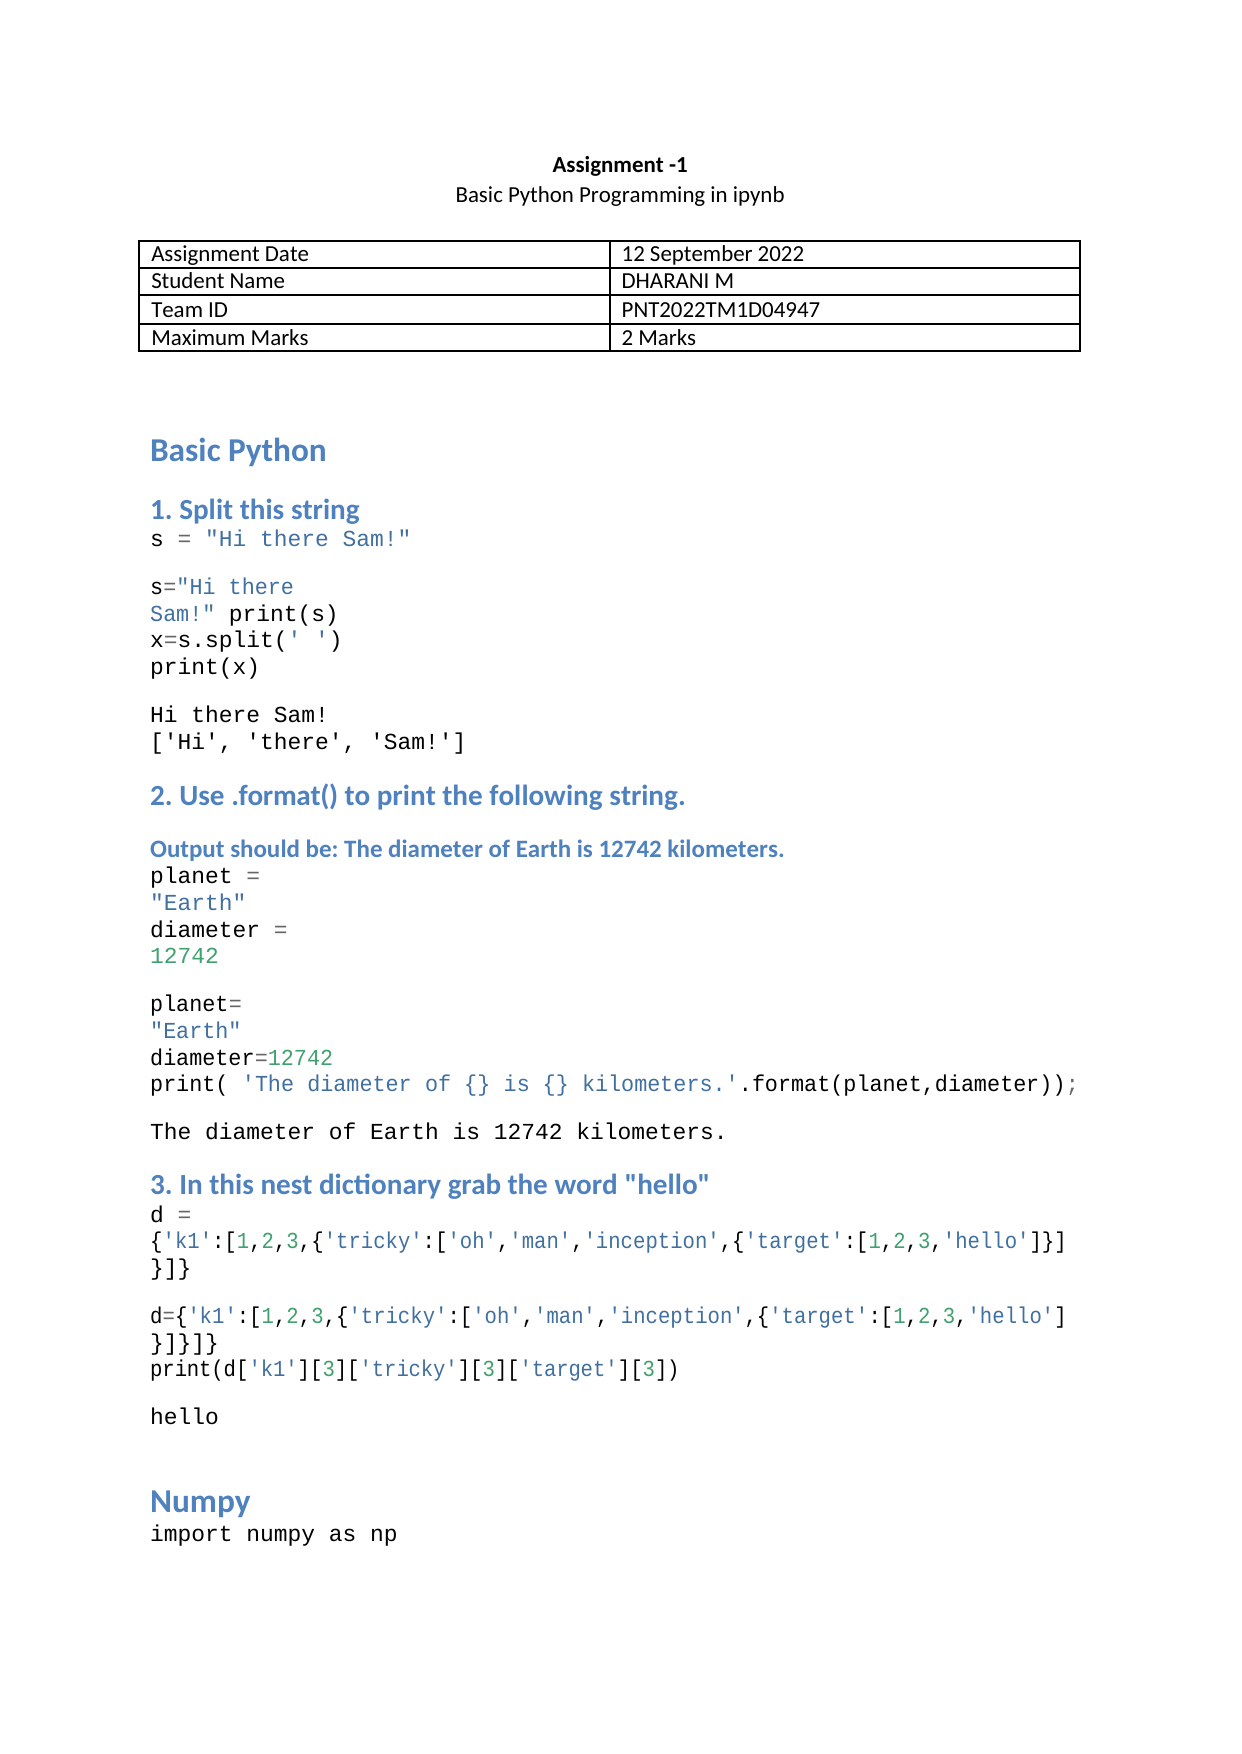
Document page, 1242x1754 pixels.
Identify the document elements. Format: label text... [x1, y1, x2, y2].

text Basic Python Programming in ipynb [453, 181, 787, 209]
text Assignment -1 [453, 150, 787, 178]
subtitle Split this string [150, 491, 1094, 527]
table_header 12 September 2022 [611, 242, 1079, 267]
text d = [150, 1203, 1094, 1229]
text print(d['k1'][3]['tricky'][3]['target'][3]) hello [150, 1358, 741, 1431]
text Output should be: The diameter of Earth is 12742 kilometers. [150, 833, 1094, 863]
text ['Hi', 'there', 'Sam!'] [150, 730, 1094, 756]
text s = "Hi there Sam!" [150, 528, 1094, 554]
table_header Assignment Date [140, 242, 609, 267]
text d={'k1':[1,2,3,{'tricky':['oh','man','inception',{'target':[1,2,3,'hello'] [150, 1304, 1094, 1330]
text }]}]} [150, 1331, 1094, 1357]
table_cell 2 Marks [611, 325, 1079, 350]
text {'k1':[1,2,3,{'tricky':['oh','man','inception',{'target':[1,2,3,'hello']}] [150, 1230, 1094, 1256]
subtitle Basic Python [150, 429, 1094, 470]
table_cell Student Name [140, 269, 609, 294]
text planet = "Earth" diameter = 12742 [150, 865, 353, 971]
text }]} [150, 1257, 1094, 1282]
table_cell DHARANI M [611, 269, 1079, 294]
subtitle In this nest dictionary grab the word "hello" [150, 1168, 1094, 1202]
text print( 'The diameter of {} is {} kilometers.'.format(planet,diameter)); The diameter of Earth is 12742 kilometers. [150, 1073, 1079, 1146]
text s="Hi there Sam!" print(s) x=s.split(' ') print(x) [150, 576, 365, 681]
text import numpy as np [150, 1522, 1094, 1548]
subtitle Numpy [150, 1480, 1094, 1521]
table_cell Maximum Marks [140, 325, 609, 350]
table_cell PNT2022TM1D04947 [611, 296, 1079, 323]
subtitle Use .format() to print the following string. [150, 777, 1094, 812]
text planet= "Earth" diameter=12742 [150, 993, 341, 1072]
text Hi there Sam! [150, 703, 1094, 729]
table_cell Team ID [140, 296, 609, 323]
